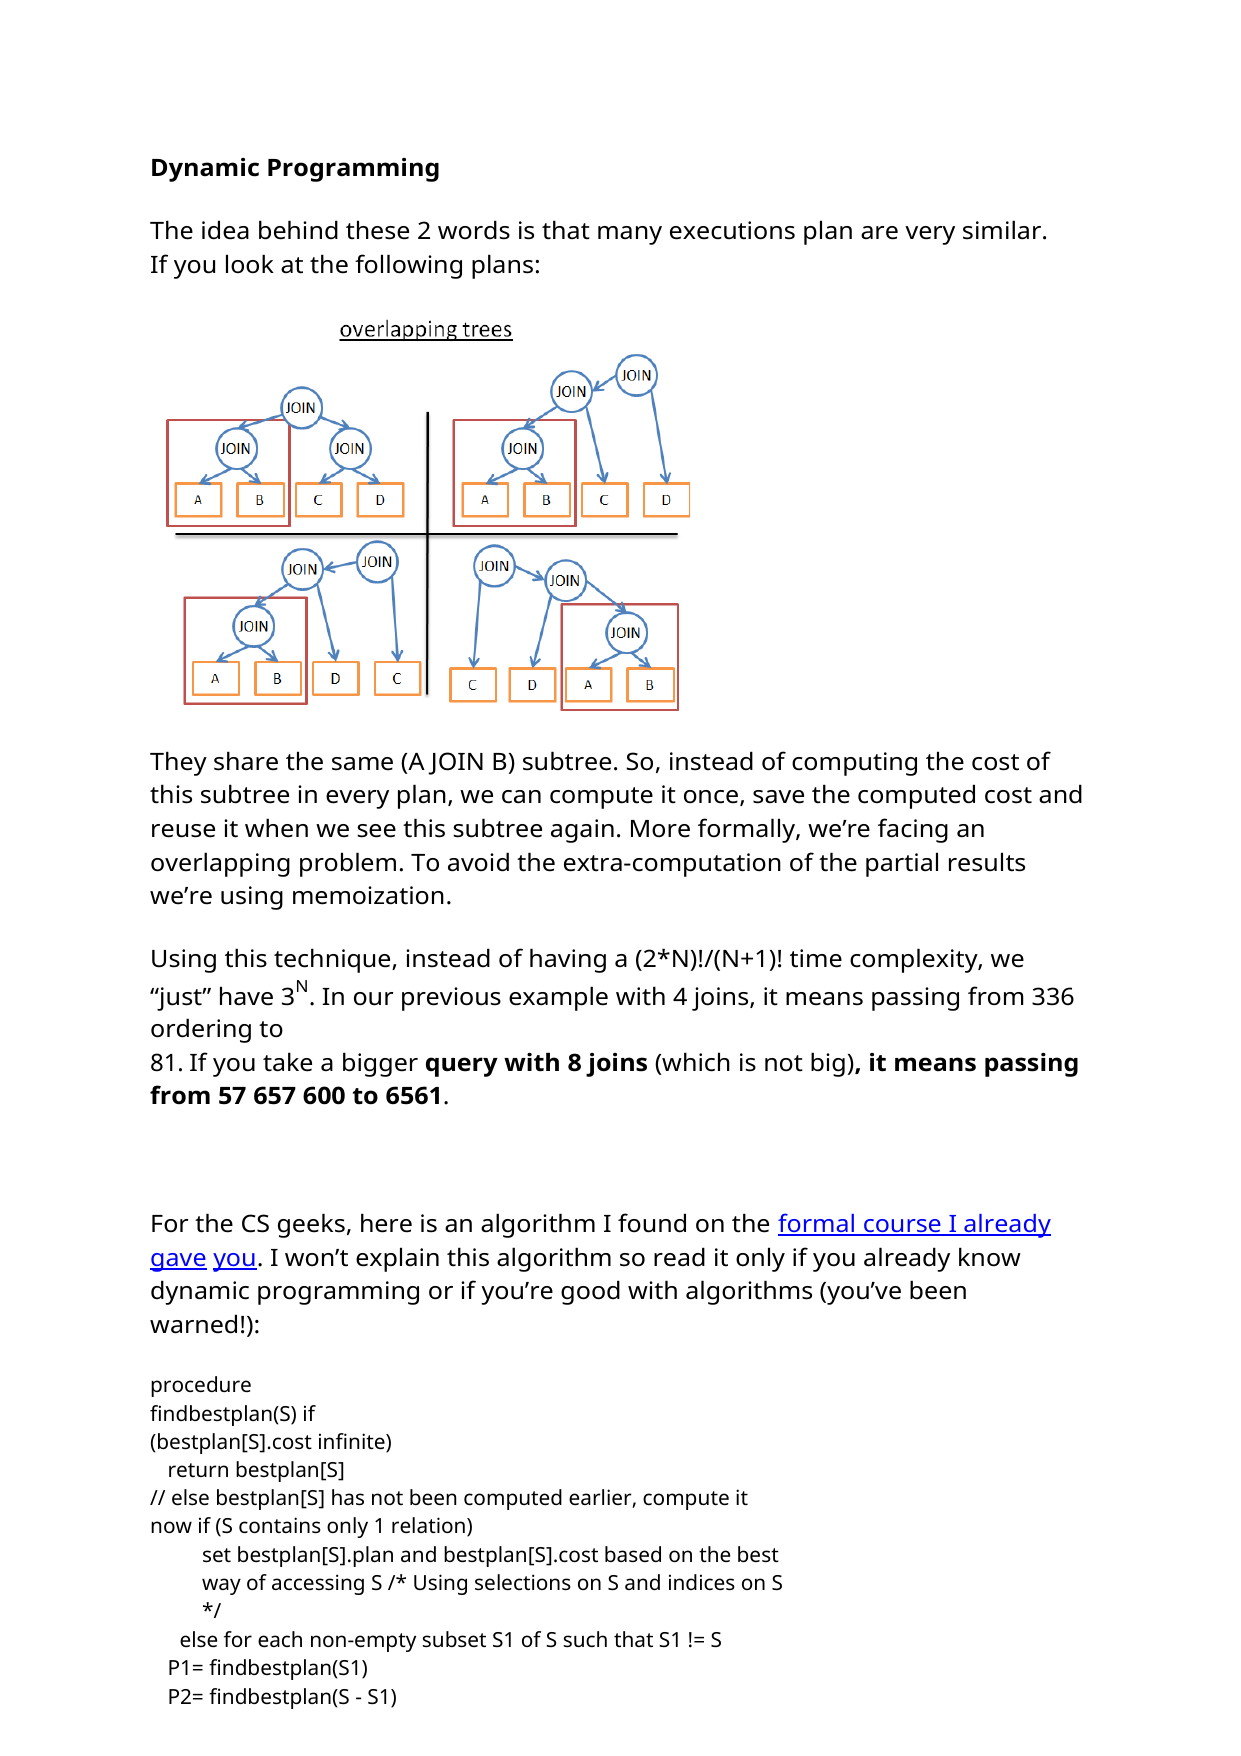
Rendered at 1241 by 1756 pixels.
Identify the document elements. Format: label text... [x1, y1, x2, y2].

text set bestplan[S].plan and bestplan[S].cost based on the best way of accessing S /* Using selections on S and indices on S */ [202, 1540, 800, 1625]
text For the CS geeks, here is an algorithm I found on the formal course I already gave you. I won’t explain this algorithm so read it only if you already know dynamic programming or if you’re good with algorithms (you’ve been warned!): [150, 1207, 1056, 1340]
text procedure findbestplan(S) if (bestplan[S].cost infinite) [150, 1370, 397, 1456]
picture [166, 319, 690, 711]
list If you take a bigger query with 8 joins (which is not big), it means passing from 57 657 600 to 6561. [150, 1046, 1089, 1112]
text The idea behind these 2 words is that many executions plan are very similar. If you look at the following plans: [150, 214, 1062, 281]
text They share the same (A JOIN B) subtree. So, instead of computing the cost of this subtree in every plan, we can compute it once, save the computed cost and reuse it when we see this subtree again. More formally, we’re facing an overlapping problem. To avoid the extra-computation of the partial results we’re using memoization. [150, 745, 1092, 911]
text return bestplan[S] [167, 1456, 1161, 1483]
text else for each non-empty subset S1 of S such that S1 != S P1= findbestplan(S1) [167, 1625, 733, 1682]
text P2= findbestplan(S - S1) [167, 1682, 1161, 1711]
subtitle Dynamic Programming [150, 150, 1161, 183]
text Using this technique, instead of having a (2*N)!/(N+1)! time complexity, we “just” have 3N. In our previous example with 4 joins, it means passing from 336 ordering to [150, 942, 1087, 1044]
text // else bestplan[S] has not been computed earlier, compute it now if (S contains only 1 relation) [150, 1483, 759, 1539]
